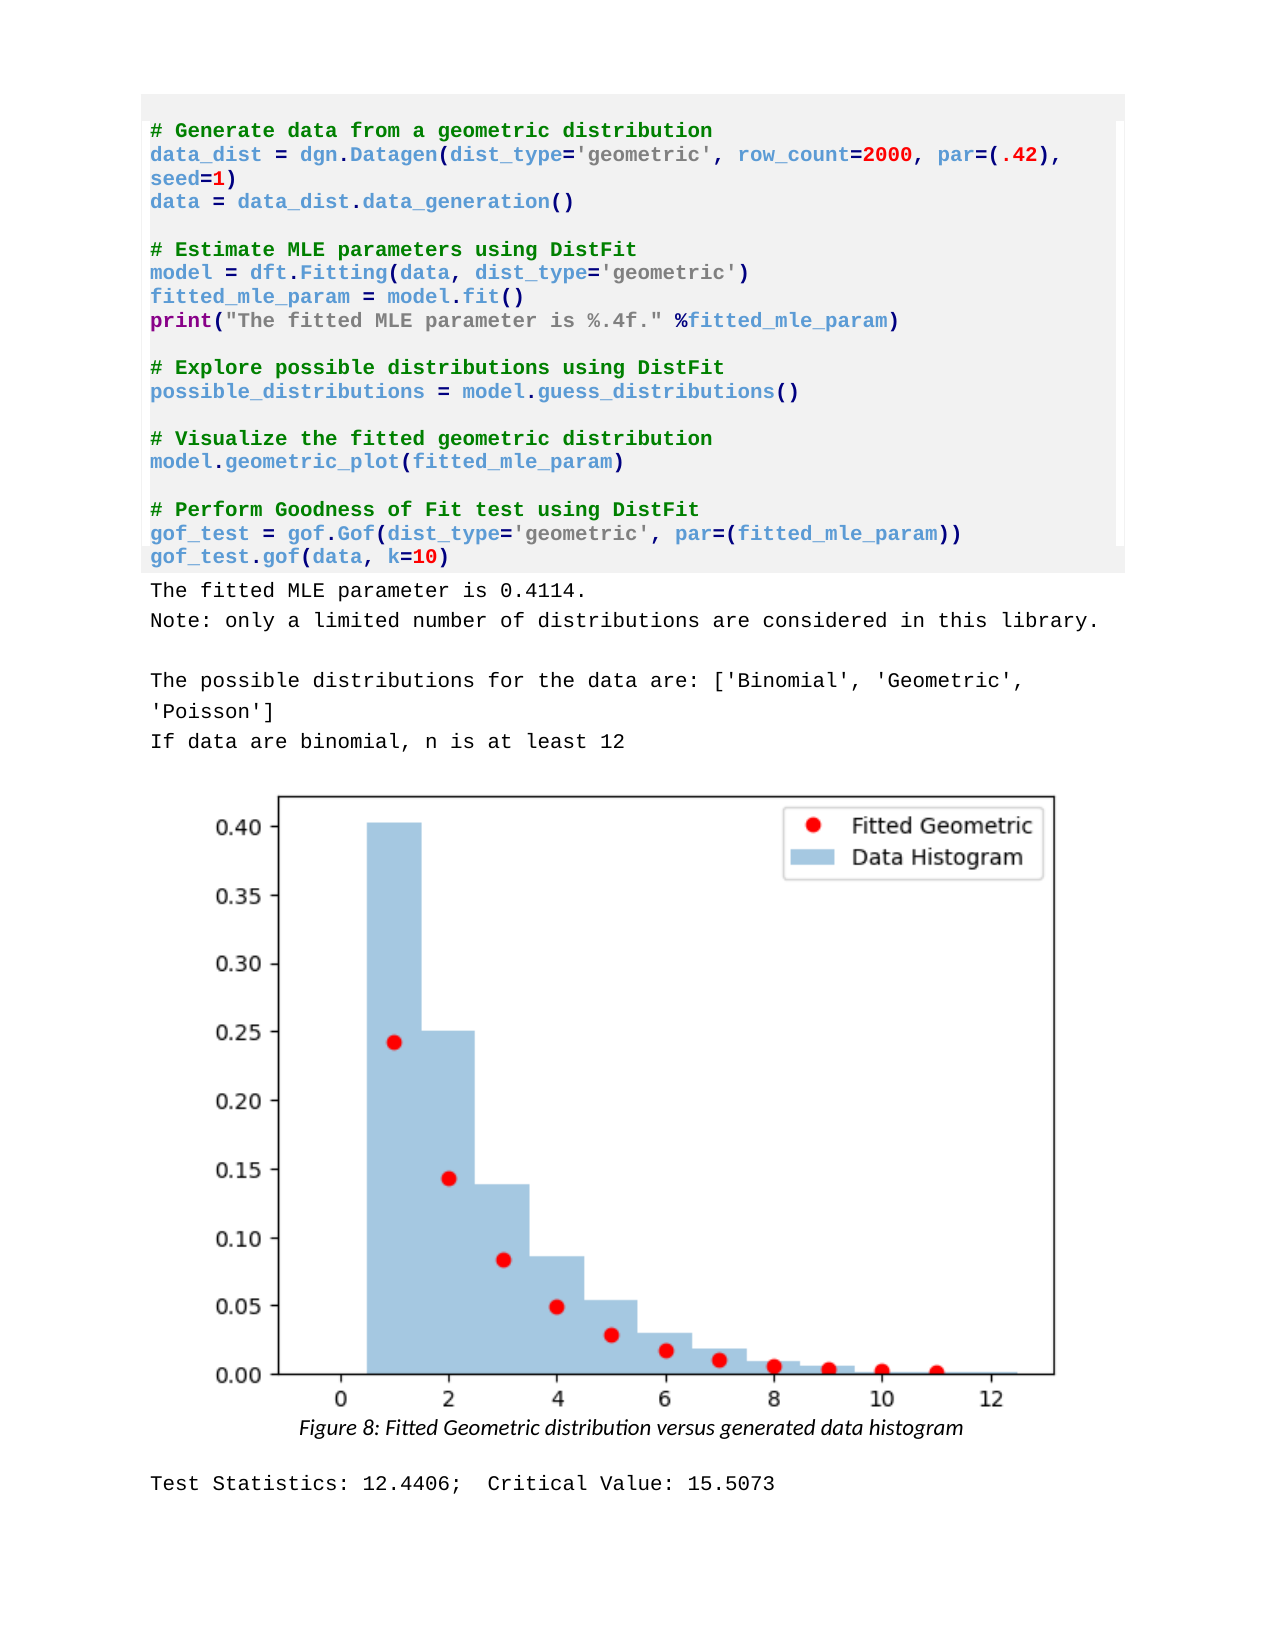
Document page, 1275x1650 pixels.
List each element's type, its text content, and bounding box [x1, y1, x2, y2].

text # Perform Goodness of Fit test using DistFit [150, 499, 1116, 522]
text # Explore possible distributions using DistFit [150, 357, 1116, 381]
picture [203, 780, 1063, 1413]
text # Estimate MLE parameters using DistFit [150, 239, 1116, 262]
text fitted_mle_param = model.fit() [150, 286, 1116, 310]
text Note: only a limited number of distributions are considered in this library. [150, 603, 1116, 633]
text Figure 8: Fitted Geometric distribution versus generated data histogram [150, 1413, 1116, 1441]
text gof_test = gof.Gof(dist_type='geometric', par=(fitted_mle_param)) [150, 522, 1116, 543]
text # Generate data from a geometric distribution [150, 121, 1116, 144]
text data_dist = dgn.Datagen(dist_type='geometric', row_count=2000, par=(.42), seed=1) [150, 144, 1116, 191]
text # Visualize the fitted geometric distribution [150, 428, 1116, 452]
text The possible distributions for the data are: ['Binomial', 'Geometric', 'Poisson'] [150, 664, 1116, 724]
text model.geometric_plot(fitted_mle_param) [150, 452, 1116, 475]
text print("The fitted MLE parameter is %.4f." %fitted_mle_param) [150, 310, 1116, 333]
text Test Statistics: 12.4406; Critical Value: 15.5073 [150, 1466, 1116, 1496]
text gof_test.gof(data, k=10) [142, 543, 1124, 572]
text model = dft.Fitting(data, dist_type='geometric') [150, 262, 1116, 286]
text The fitted MLE parameter is 0.4114. [150, 573, 1116, 603]
text data = data_dist.data_generation() [150, 191, 1116, 215]
text possible_distributions = model.guess_distributions() [150, 381, 1116, 404]
text If data are binomial, n is at least 12 [150, 724, 1116, 755]
